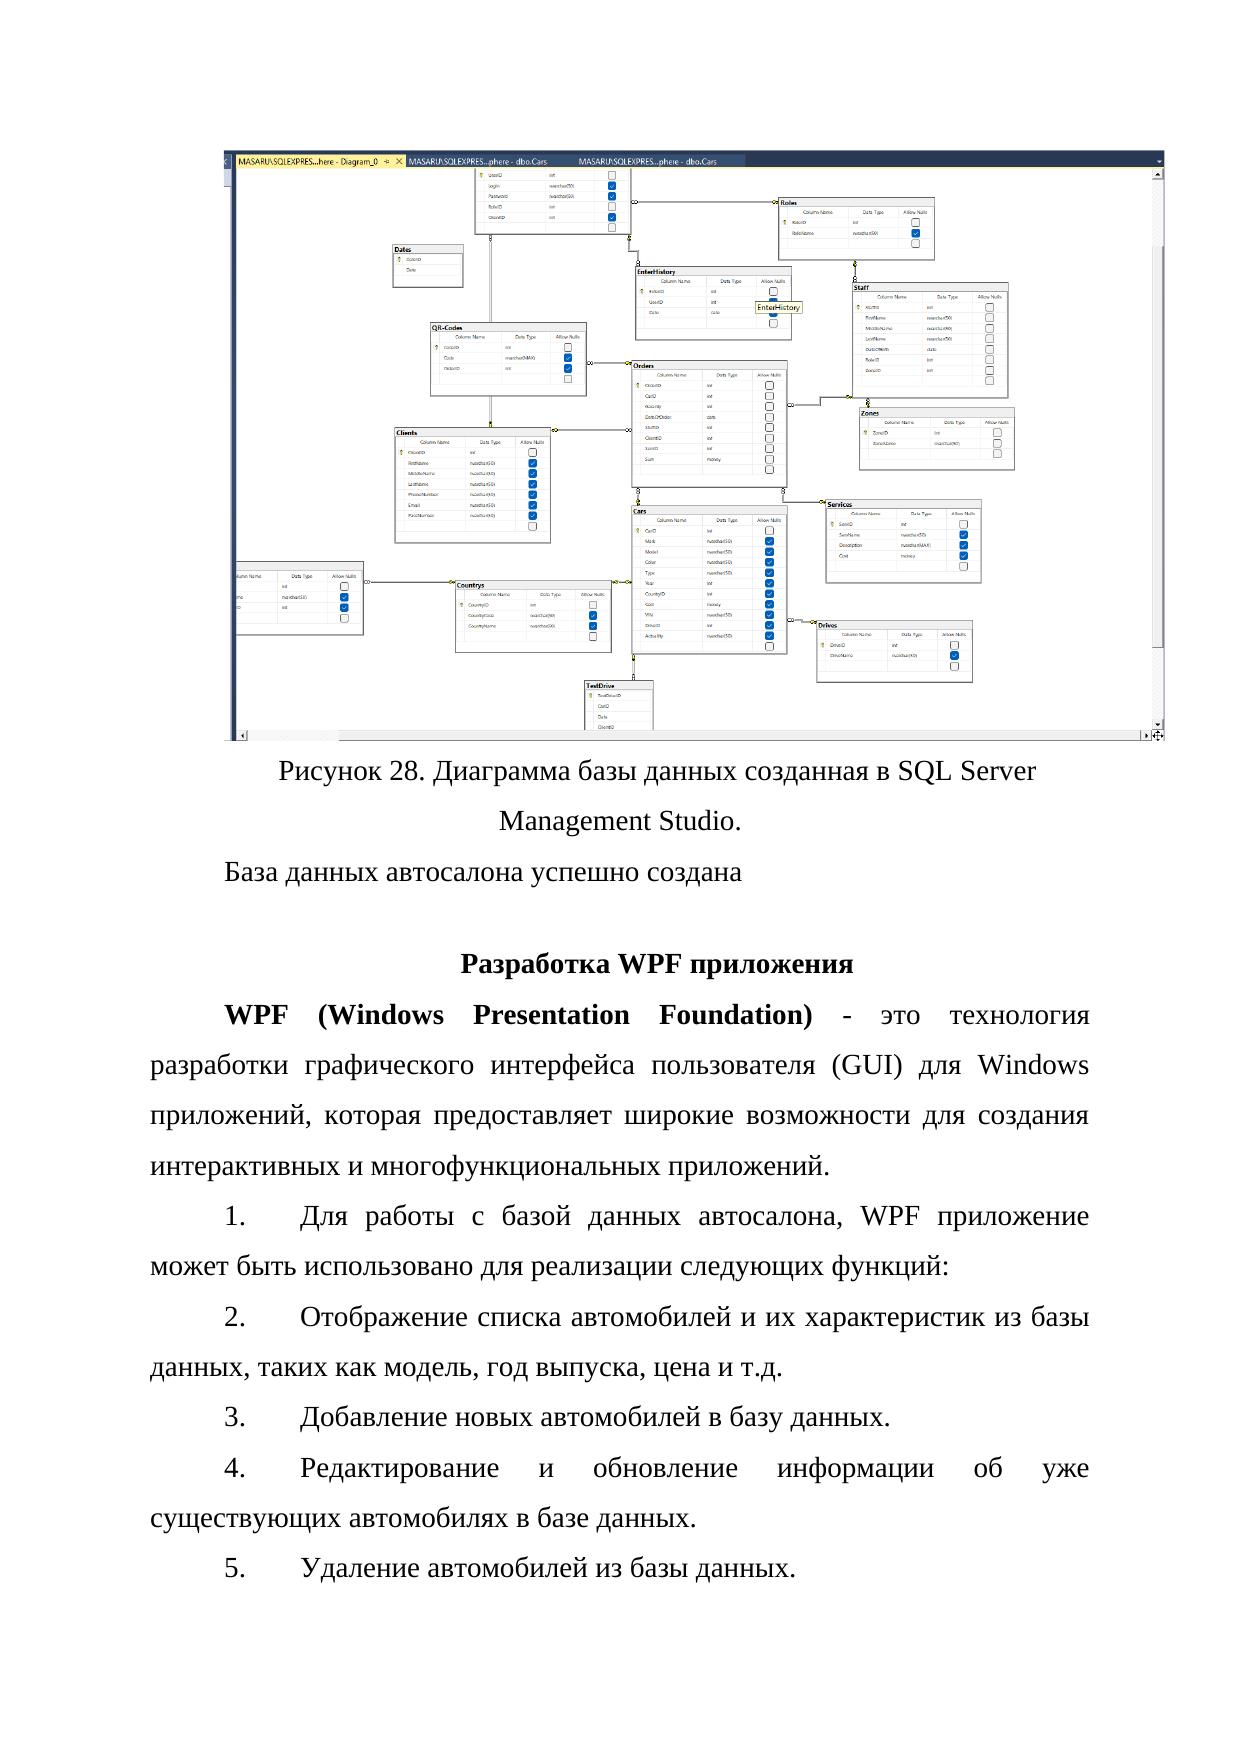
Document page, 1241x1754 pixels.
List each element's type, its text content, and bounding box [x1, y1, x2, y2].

text База данных автосалона успешно создана [150, 854, 1090, 887]
list Отображение списка автомобилей и их характеристик из базы данных, таких как модель, год выпуска, цена и т.д. [150, 1299, 1090, 1383]
list Удаление автомобилей из базы данных. [150, 1550, 1090, 1584]
subtitle Разработка WPF приложения [150, 946, 1090, 979]
list Для работы с базой данных автосалона, WPF приложение может быть использовано для реализации следующих функций: [150, 1198, 1090, 1282]
picture [223, 150, 1165, 741]
text Рисунок 28. Диаграмма базы данных созданная в SQL Server Management Studio. [150, 753, 1090, 837]
list Редактирование и обновление информации об уже существующих автомобилях в базе данных. [150, 1450, 1090, 1533]
list Добавление новых автомобилей в базу данных. [150, 1399, 1090, 1433]
text WPF (Windows Presentation Foundation) - это технология разработки графического интерфейса пользователя (GUI) для Windows приложений, которая предоставляет широкие возможности для создания интерактивных и многофункциональных приложений. [150, 997, 1090, 1181]
